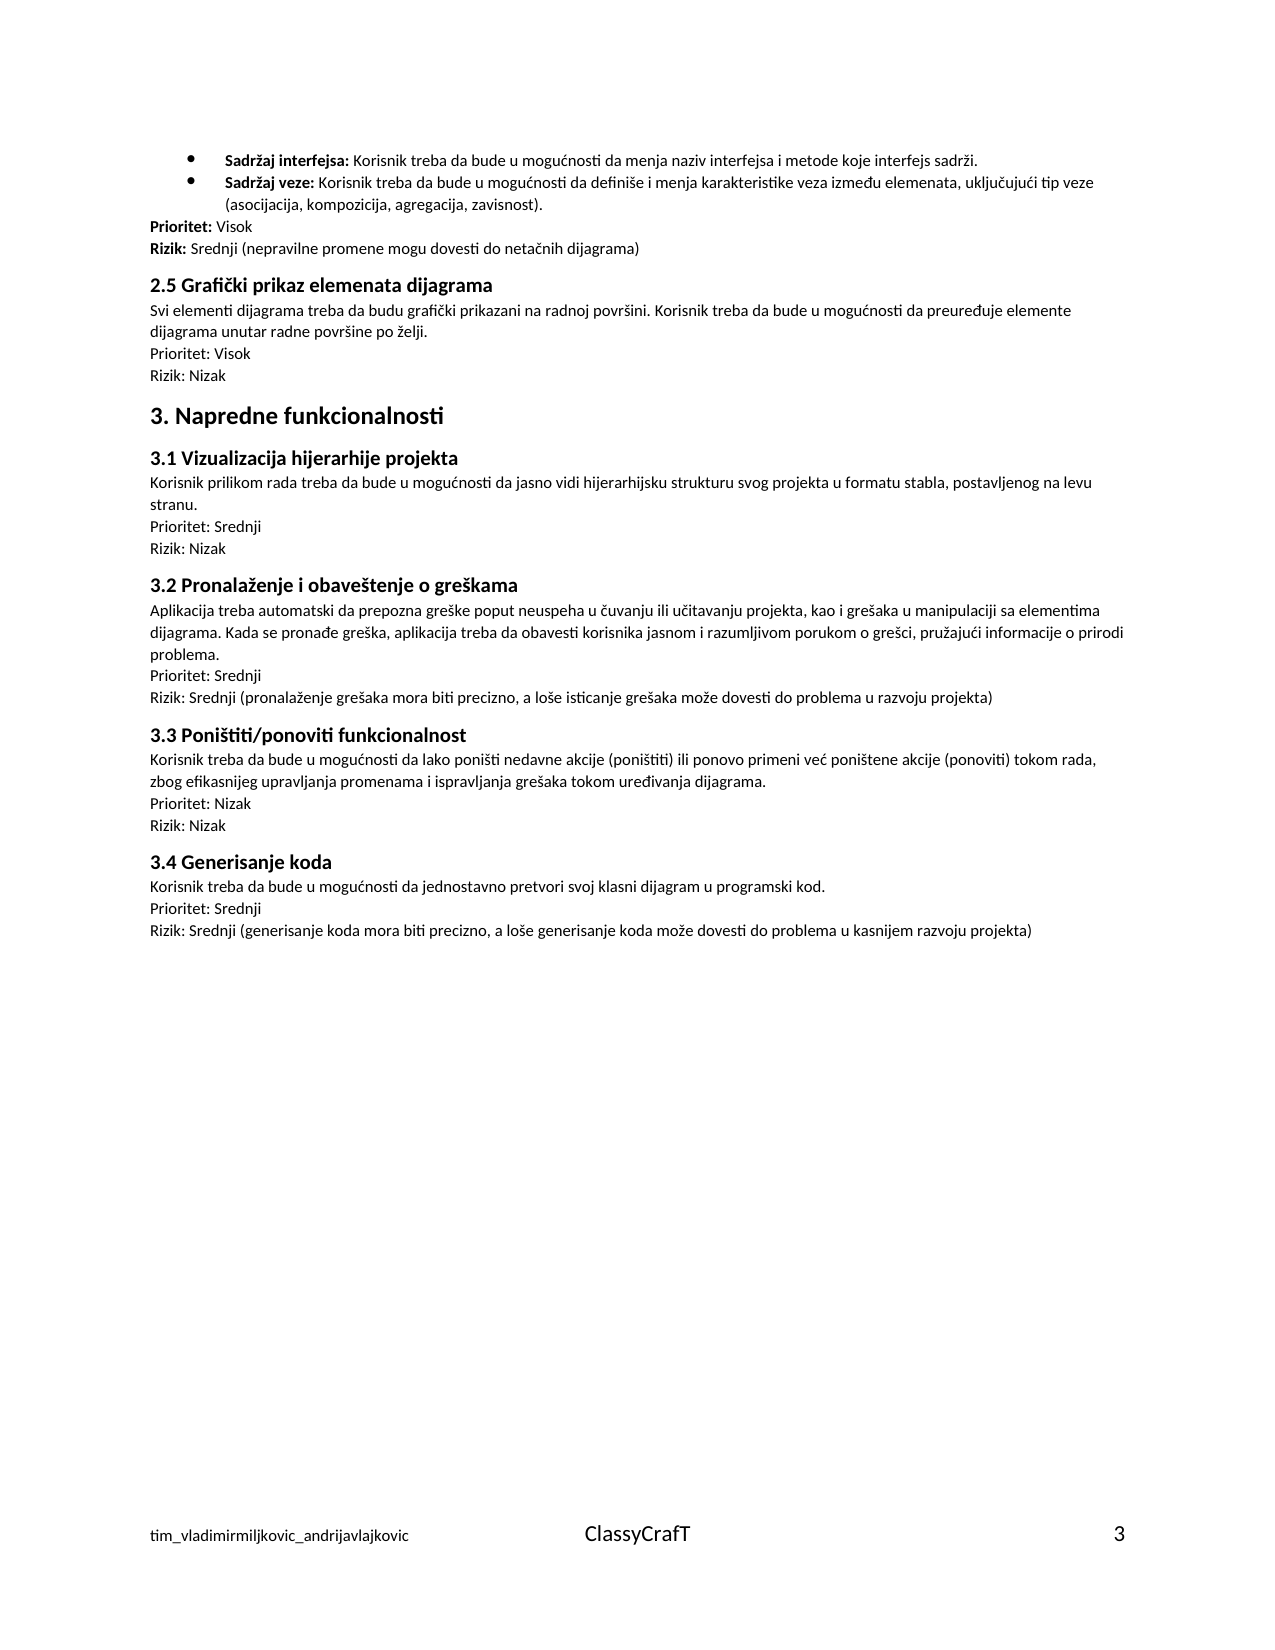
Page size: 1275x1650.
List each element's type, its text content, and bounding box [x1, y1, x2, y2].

text 3. Napredne funkcionalnosti [150, 400, 1125, 430]
text Prioritet: Srednji [150, 666, 1125, 686]
text Prioritet: Visok [150, 216, 1125, 237]
text Prioritet: Srednji [150, 899, 1125, 919]
text Korisnik treba da bude u mogućnosti da jednostavno pretvori svoj klasni dijagram u programski kod. [150, 877, 1125, 897]
list Sadržaj veze: Korisnik treba da bude u mogućnosti da definiše i menja karakteristike veza između elemenata, uključujući tip veze (asocijacija, kompozicija, agregacija, zavisnost). [187, 172, 1125, 215]
list Sadržaj interfejsa: Korisnik treba da bude u mogućnosti da menja naziv interfejsa i metode koje interfejs sadrži. [187, 150, 1125, 171]
text Rizik: Nizak [150, 815, 1125, 835]
text 3.2 Pronalaženje i obaveštenje o greškama [150, 573, 1125, 598]
text 3.4 Generisanje koda [150, 849, 1125, 875]
text Rizik: Srednji (pronalaženje grešaka mora biti precizno, a loše isticanje grešaka može dovesti do problema u razvoju projekta) [150, 688, 1125, 708]
text Rizik: Nizak [150, 366, 1125, 386]
text Korisnik prilikom rada treba da bude u mogućnosti da jasno vidi hijerarhijsku strukturu svog projekta u formatu stabla, postavljenog na levu stranu. [150, 473, 1125, 515]
text Rizik: Nizak [150, 538, 1125, 559]
text 3.1 Vizualizacija hijerarhije projekta [150, 445, 1125, 471]
text Prioritet: Srednji [150, 516, 1125, 537]
text Prioritet: Nizak [150, 793, 1125, 813]
text Rizik: Srednji (nepravilne promene mogu dovesti do netačnih dijagrama) [150, 238, 1125, 258]
text Aplikacija treba automatski da prepozna greške poput neuspeha u čuvanju ili učitavanju projekta, kao i grešaka u manipulaciji sa elementima dijagrama. Kada se pronađe greška, aplikacija treba da obavesti korisnika jasnom i razumljivom porukom o grešci, pružajući informacije o prirodi problema. [150, 600, 1125, 664]
text Svi elementi dijagrama treba da budu grafički prikazani na radnoj površini. Korisnik treba da bude u mogućnosti da preuređuje elemente dijagrama unutar radne površine po želji. [150, 300, 1125, 342]
text Rizik: Srednji (generisanje koda mora biti precizno, a loše generisanje koda može dovesti do problema u kasnijem razvoju projekta) [150, 921, 1125, 941]
text 2.5 Grafički prikaz elemenata dijagrama [150, 272, 1125, 298]
text Prioritet: Visok [150, 344, 1125, 364]
text Korisnik treba da bude u mogućnosti da lako poništi nedavne akcije (poništiti) ili ponovo primeni već poništene akcije (ponoviti) tokom rada, zbog efikasnijeg upravljanja promenama i ispravljanja grešaka tokom uređivanja dijagrama. [150, 749, 1125, 792]
text 3.3 Poništiti/ponoviti funkcionalnost [150, 722, 1125, 747]
